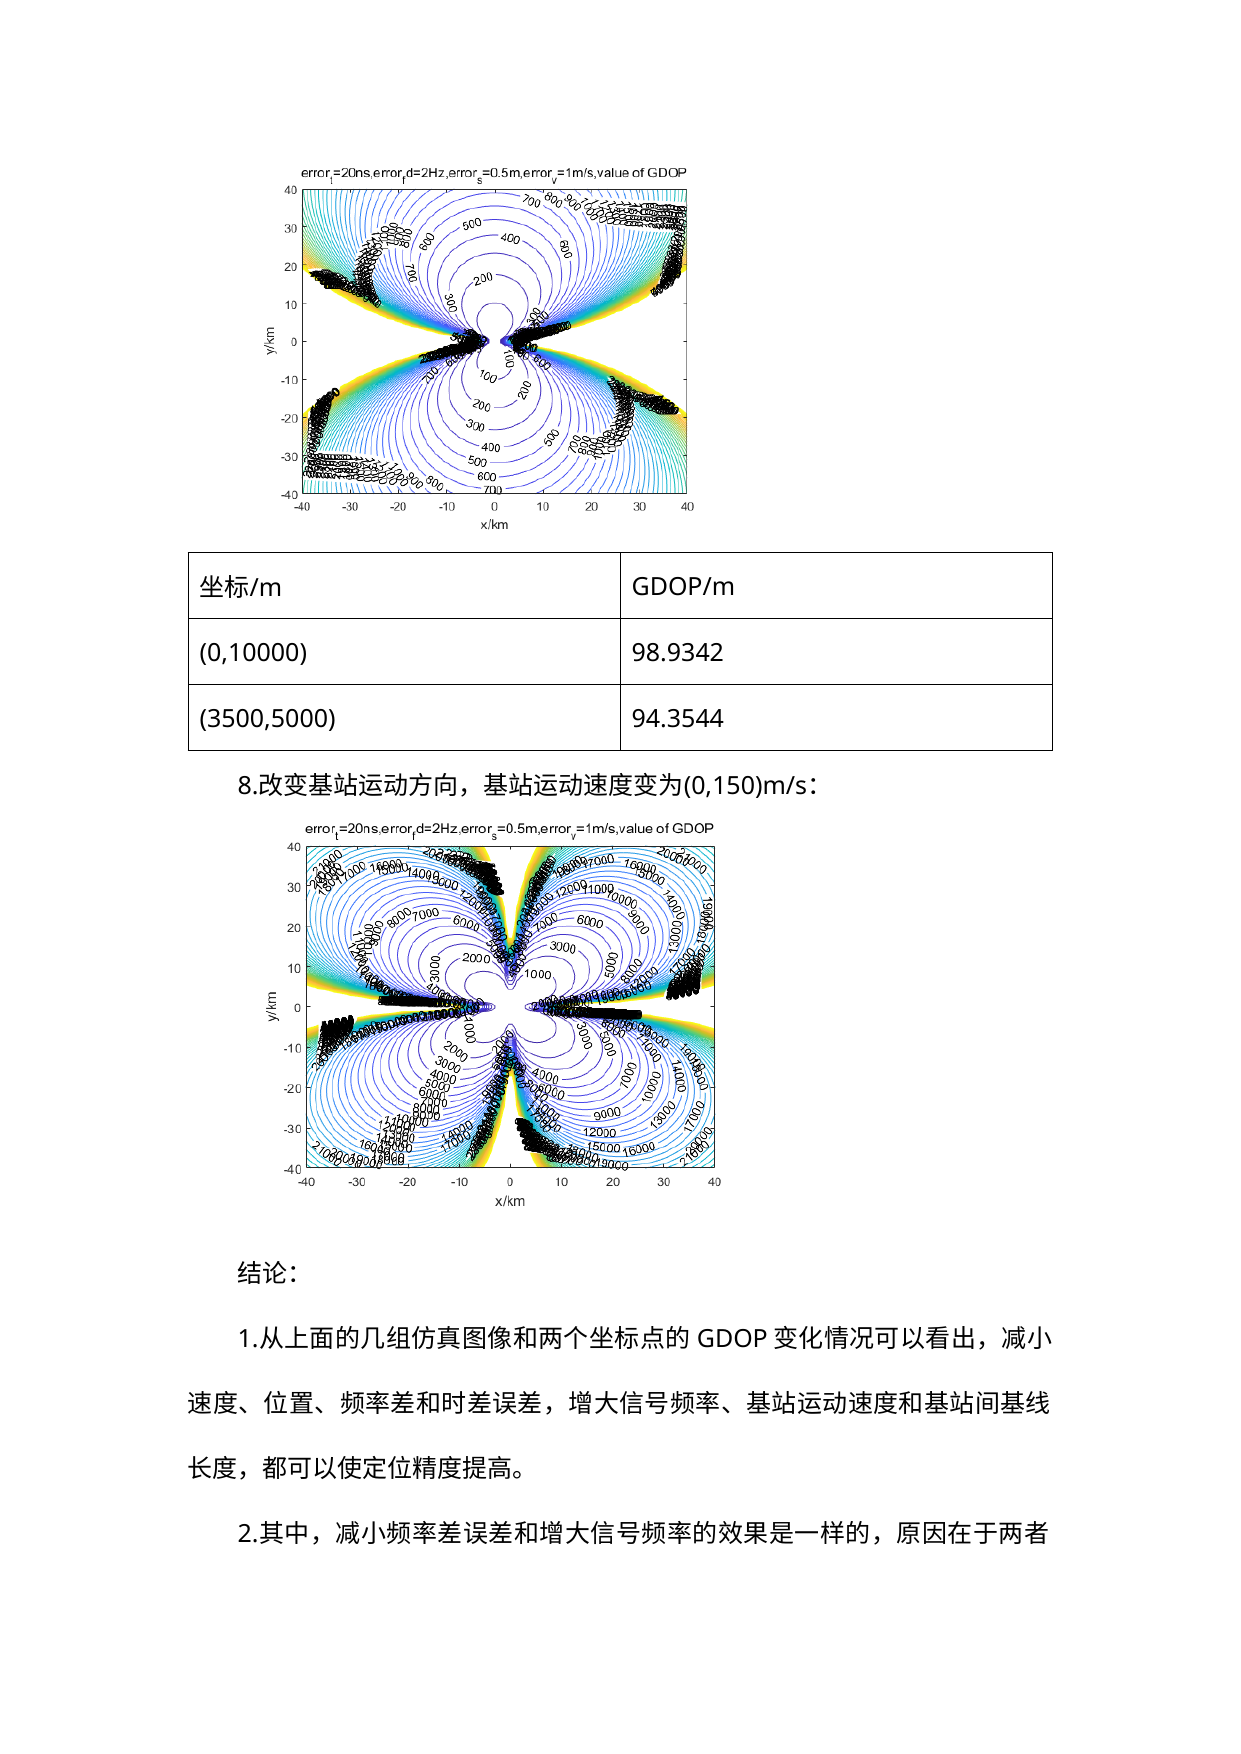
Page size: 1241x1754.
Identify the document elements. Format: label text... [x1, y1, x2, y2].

text 结论： [187, 1239, 1053, 1304]
picture [237, 816, 764, 1211]
text 1.从上面的几组仿真图像和两个坐标点的GDOP变化情况可以看出，减小速度、位置、频率差和时差误差，增大信号频率、基站运动速度和基站间基线长度，都可以使定位精度提高。 [187, 1304, 1053, 1499]
table_cell (0,10000) [189, 619, 620, 684]
table_cell 98.9342 [621, 619, 1052, 684]
table_cell (3500,5000) [189, 685, 620, 750]
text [187, 1499, 1053, 1564]
table_header GDOP/m [621, 553, 1052, 618]
table_header 坐标/m [189, 553, 620, 618]
table_cell 94.3544 [621, 685, 1052, 750]
picture [237, 162, 734, 534]
text 8.改变基站运动方向，基站运动速度变为(0,150)m/s： [187, 751, 1053, 816]
